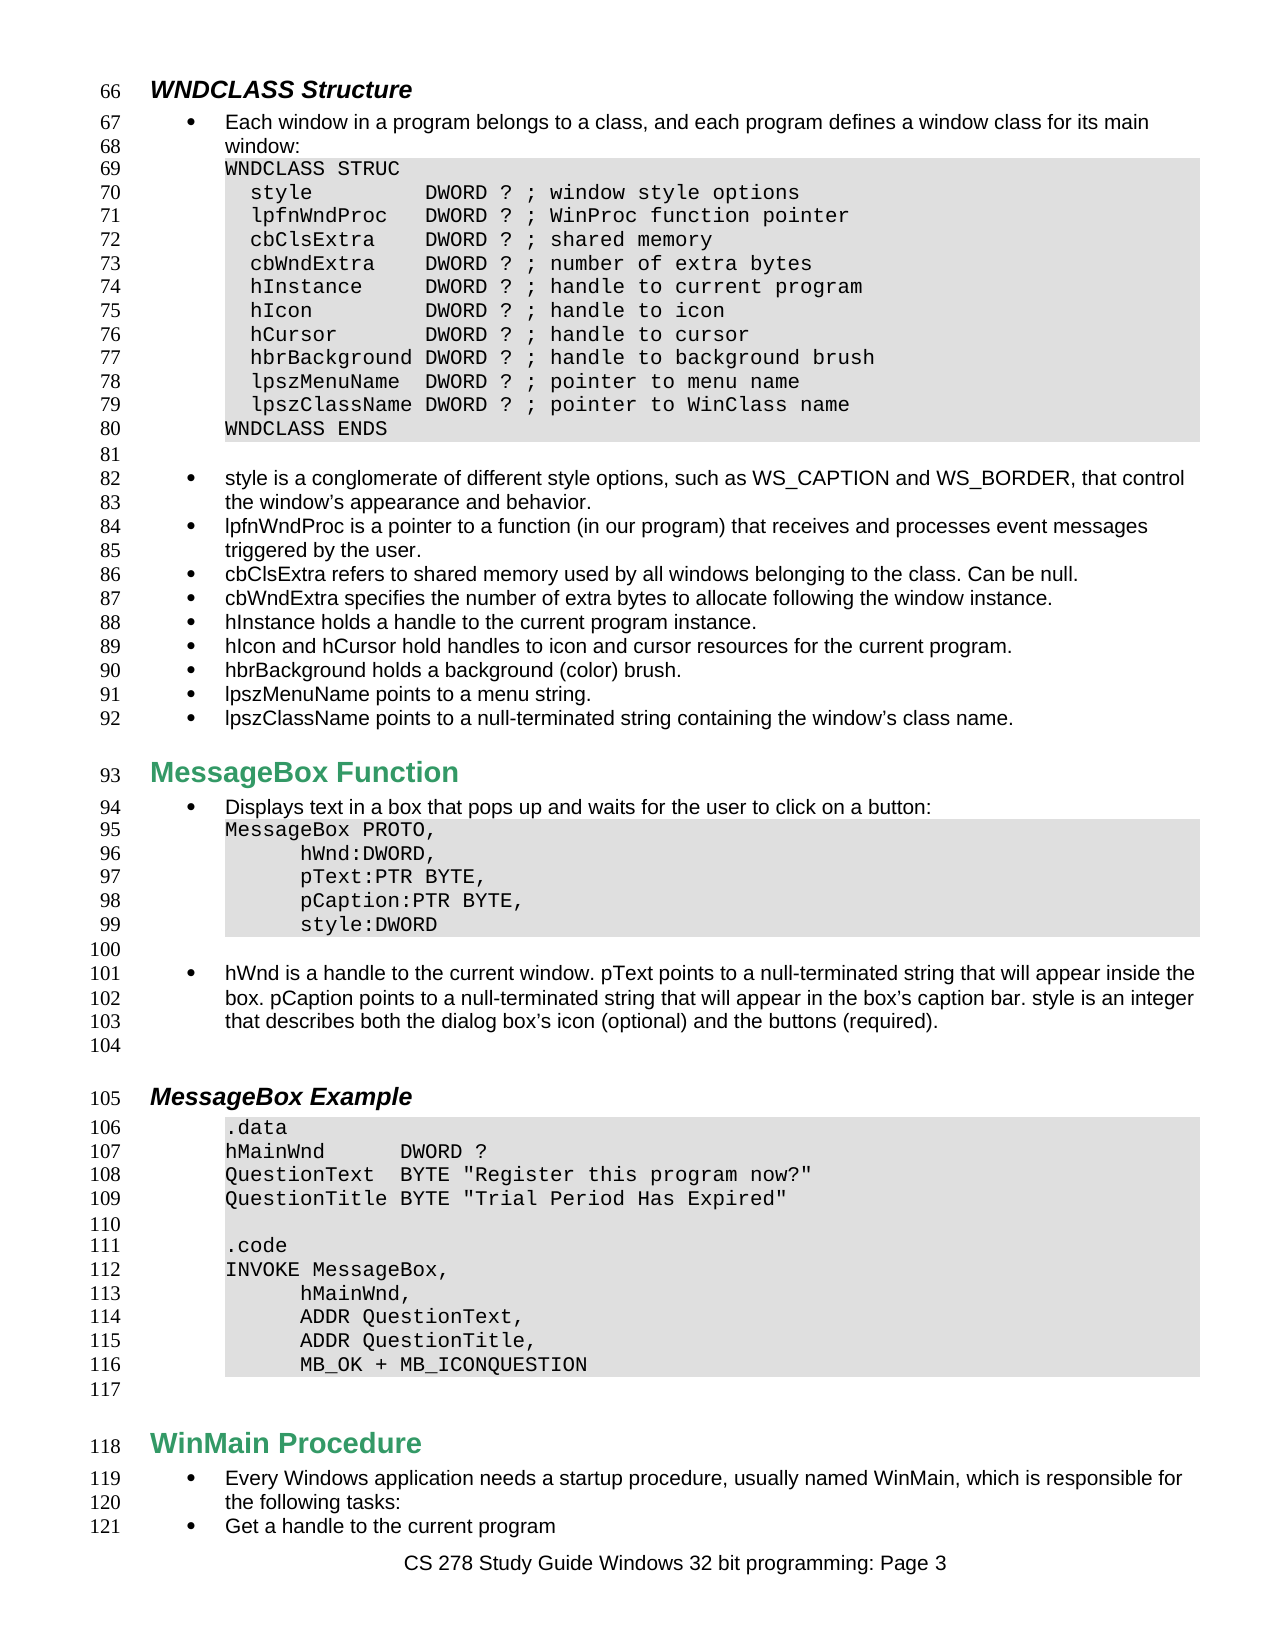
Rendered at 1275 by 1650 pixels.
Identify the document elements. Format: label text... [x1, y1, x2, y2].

text style DWORD ? ; window style options [225, 182, 1200, 205]
list hbrBackground holds a background (color) brush. [187, 658, 1200, 682]
text .data [225, 1117, 1200, 1141]
text WNDCLASS ENDS [225, 418, 1200, 442]
text MessageBox PROTO, [225, 819, 1200, 843]
text ADDR QuestionTitle, [225, 1330, 1200, 1354]
text hIcon DWORD ? ; handle to icon [225, 300, 1200, 323]
text pCaption:PTR BYTE, [225, 890, 1200, 914]
list hIcon and hCursor hold handles to icon and cursor resources for the current program. [187, 634, 1200, 658]
text hMainWnd DWORD ? [225, 1141, 1200, 1164]
list lpszMenuName points to a menu string. [187, 682, 1200, 706]
text WNDCLASS STRUC [225, 158, 1200, 182]
text .code [225, 1235, 1200, 1259]
text hCursor DWORD ? ; handle to cursor [225, 323, 1200, 347]
text INVOKE MessageBox, [225, 1259, 1200, 1283]
text cbClsExtra DWORD ? ; shared memory [225, 229, 1200, 253]
text hWnd:DWORD, [225, 843, 1200, 866]
text QuestionTitle BYTE "Trial Period Has Expired" [225, 1188, 1200, 1212]
text hbrBackground DWORD ? ; handle to background brush [225, 347, 1200, 371]
list Each window in a program belongs to a class, and each program defines a window class for its main window: [187, 110, 1200, 158]
text lpszMenuName DWORD ? ; pointer to menu name [225, 371, 1200, 394]
list Every Windows application needs a startup procedure, usually named WinMain, which is responsible for the following tasks: [187, 1466, 1200, 1514]
list hWnd is a handle to the current window. pText points to a null-terminated string that will appear inside the box. pCaption points to a null-terminated string that will appear in the box’s caption bar. style is an integer that describes both the dialog box’s icon (optional) and the buttons (required). [187, 961, 1200, 1033]
list cbWndExtra specifies the number of extra bytes to allocate following the window instance. [187, 586, 1200, 610]
text QuestionText BYTE "Register this program now?" [225, 1164, 1200, 1188]
subtitle WinMain Procedure [150, 1426, 1200, 1460]
text cbWndExtra DWORD ? ; number of extra bytes [225, 253, 1200, 276]
subtitle WNDCLASS Structure [150, 75, 1200, 104]
list cbClsExtra refers to shared memory used by all windows belonging to the class. Can be null. [187, 562, 1200, 586]
text hInstance DWORD ? ; handle to current program [225, 276, 1200, 300]
text MB_OK + MB_ICONQUESTION [225, 1354, 1200, 1377]
text lpfnWndProc DWORD ? ; WinProc function pointer [225, 205, 1200, 229]
text hMainWnd, [225, 1283, 1200, 1306]
text lpszClassName DWORD ? ; pointer to WinClass name [225, 394, 1200, 418]
list lpszClassName points to a null-terminated string containing the window’s class name. [187, 706, 1200, 730]
list style is a conglomerate of different style options, such as WS_CAPTION and WS_BORDER, that control the window’s appearance and behavior. [187, 466, 1200, 514]
list Get a handle to the current program [187, 1514, 1200, 1538]
list lpfnWndProc is a pointer to a function (in our program) that receives and processes event messages triggered by the user. [187, 514, 1200, 562]
text pText:PTR BYTE, [225, 866, 1200, 890]
subtitle MessageBox Function [150, 755, 1200, 789]
list Displays text in a box that pops up and waits for the user to click on a button: [187, 795, 1200, 819]
text style:DWORD [225, 914, 1200, 937]
text ADDR QuestionText, [225, 1306, 1200, 1330]
subtitle MessageBox Example [150, 1082, 1200, 1111]
list hInstance holds a handle to the current program instance. [187, 610, 1200, 634]
